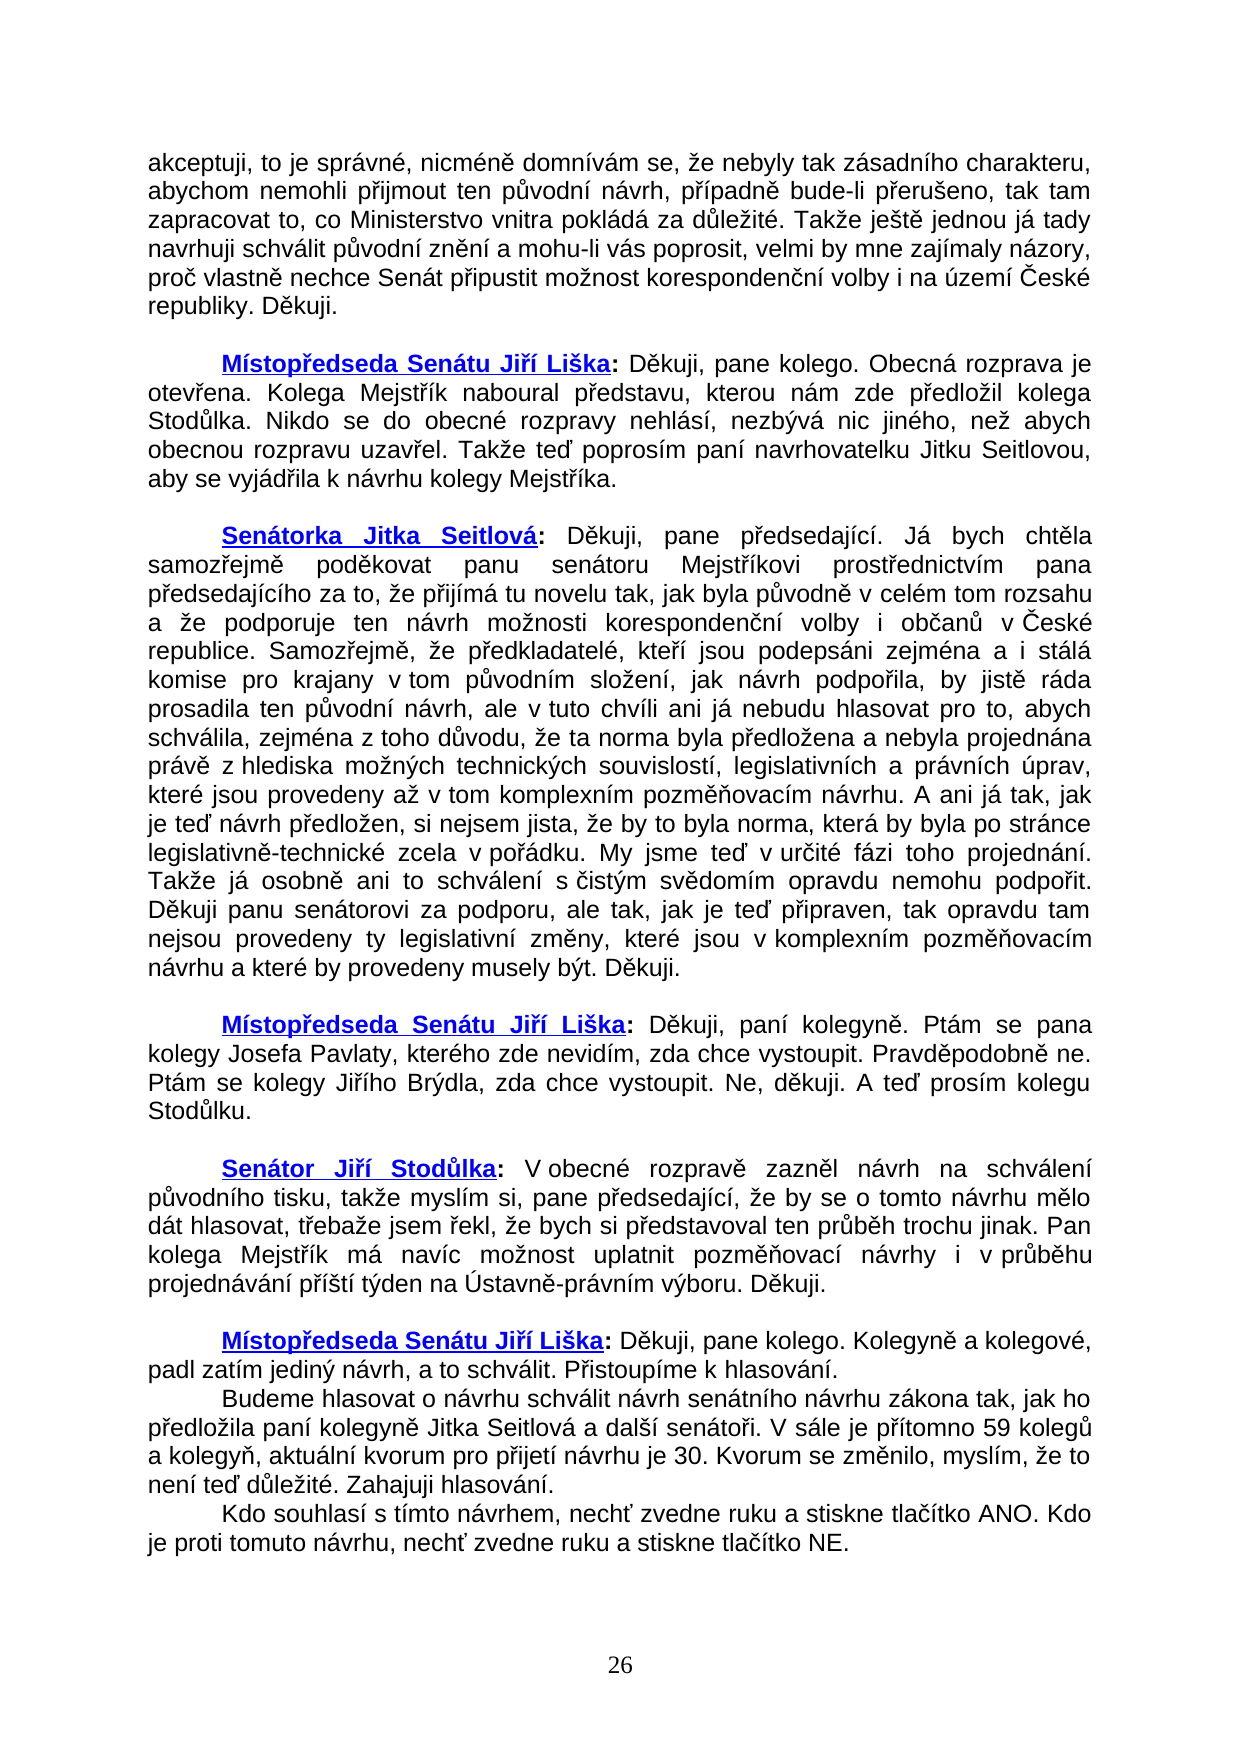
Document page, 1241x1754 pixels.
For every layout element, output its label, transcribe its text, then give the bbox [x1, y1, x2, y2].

text Budeme hlasovat o návrhu schválit návrh senátního návrhu zákona tak, jak ho předložila paní kolegyně Jitka Seitlová a další senátoři. V sále je přítomno 59 kolegů a kolegyň, aktuální kvorum pro přijetí návrhu je 30. Kvorum se změnilo, myslím, že to není teď důležité. Zahajuji hlasování. [148, 1384, 1093, 1499]
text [148, 148, 1093, 320]
text Kdo souhlasí s tímto návrhem, nechť zvedne ruku a stiskne tlačítko ANO. Kdo je proti tomuto návrhu, nechť zvedne ruku a stiskne tlačítko NE. [148, 1499, 1093, 1556]
text Místopředseda Senátu Jiří Liška: Děkuji, paní kolegyně. Ptám se pana kolegy Josefa Pavlaty, kterého zde nevidím, zda chce vystoupit. Pravděpodobně ne. Ptám se kolegy Jiřího Brýdla, zda chce vystoupit. Ne, děkuji. A teď prosím kolegu Stodůlku. [148, 1010, 1093, 1125]
text Místopředseda Senátu Jiří Liška: Děkuji, pane kolego. Kolegyně a kolegové, padl zatím jediný návrh, a to schválit. Přistoupíme k hlasování. [148, 1326, 1093, 1384]
text Senátorka Jitka Seitlová: Děkuji, pane předsedající. Já bych chtěla samozřejmě poděkovat panu senátoru Mejstříkovi prostřednictvím pana předsedajícího za to, že přijímá tu novelu tak, jak byla původně v celém tom rozsahu a že podporuje ten návrh možnosti korespondenční volby i občanů v České republice. Samozřejmě, že předkladatelé, kteří jsou podepsáni zejména a i stálá komise pro krajany v tom původním složení, jak návrh podpořila, by jistě ráda prosadila ten původní návrh, ale v tuto chvíli ani já nebudu hlasovat pro to, abych schválila, zejména z toho důvodu, že ta norma byla předložena a nebyla projednána právě z hlediska možných technických souvislostí, legislativních a právních úprav, které jsou provedeny až v tom komplexním pozměňovacím návrhu. A ani já tak, jak je teď návrh předložen, si nejsem jista, že by to byla norma, která by byla po stránce legislativně-technické zcela v pořádku. My jsme teď v určité fázi toho projednání. Takže já osobně ani to schválení s čistým svědomím opravdu nemohu podpořit. Děkuji panu senátorovi za podporu, ale tak, jak je teď připraven, tak opravdu tam nejsou provedeny ty legislativní změny, které jsou v komplexním pozměňovacím návrhu a které by provedeny musely být. Děkuji. [148, 521, 1093, 981]
text Místopředseda Senátu Jiří Liška: Děkuji, pane kolego. Obecná rozprava je otevřena. Kolega Mejstřík naboural představu, kterou nám zde předložil kolega Stodůlka. Nikdo se do obecné rozpravy nehlásí, nezbývá nic jiného, než abych obecnou rozpravu uzavřel. Takže teď poprosím paní navrhovatelku Jitku Seitlovou, aby se vyjádřila k návrhu kolegy Mejstříka. [148, 349, 1093, 493]
text Senátor Jiří Stodůlka: V obecné rozpravě zazněl návrh na schválení původního tisku, takže myslím si, pane předsedající, že by se o tomto návrhu mělo dát hlasovat, třebaže jsem řekl, že bych si představoval ten průběh trochu jinak. Pan kolega Mejstřík má navíc možnost uplatnit pozměňovací návrhy i v průběhu projednávání příští týden na Ústavně-právním výboru. Děkuji. [148, 1154, 1093, 1298]
